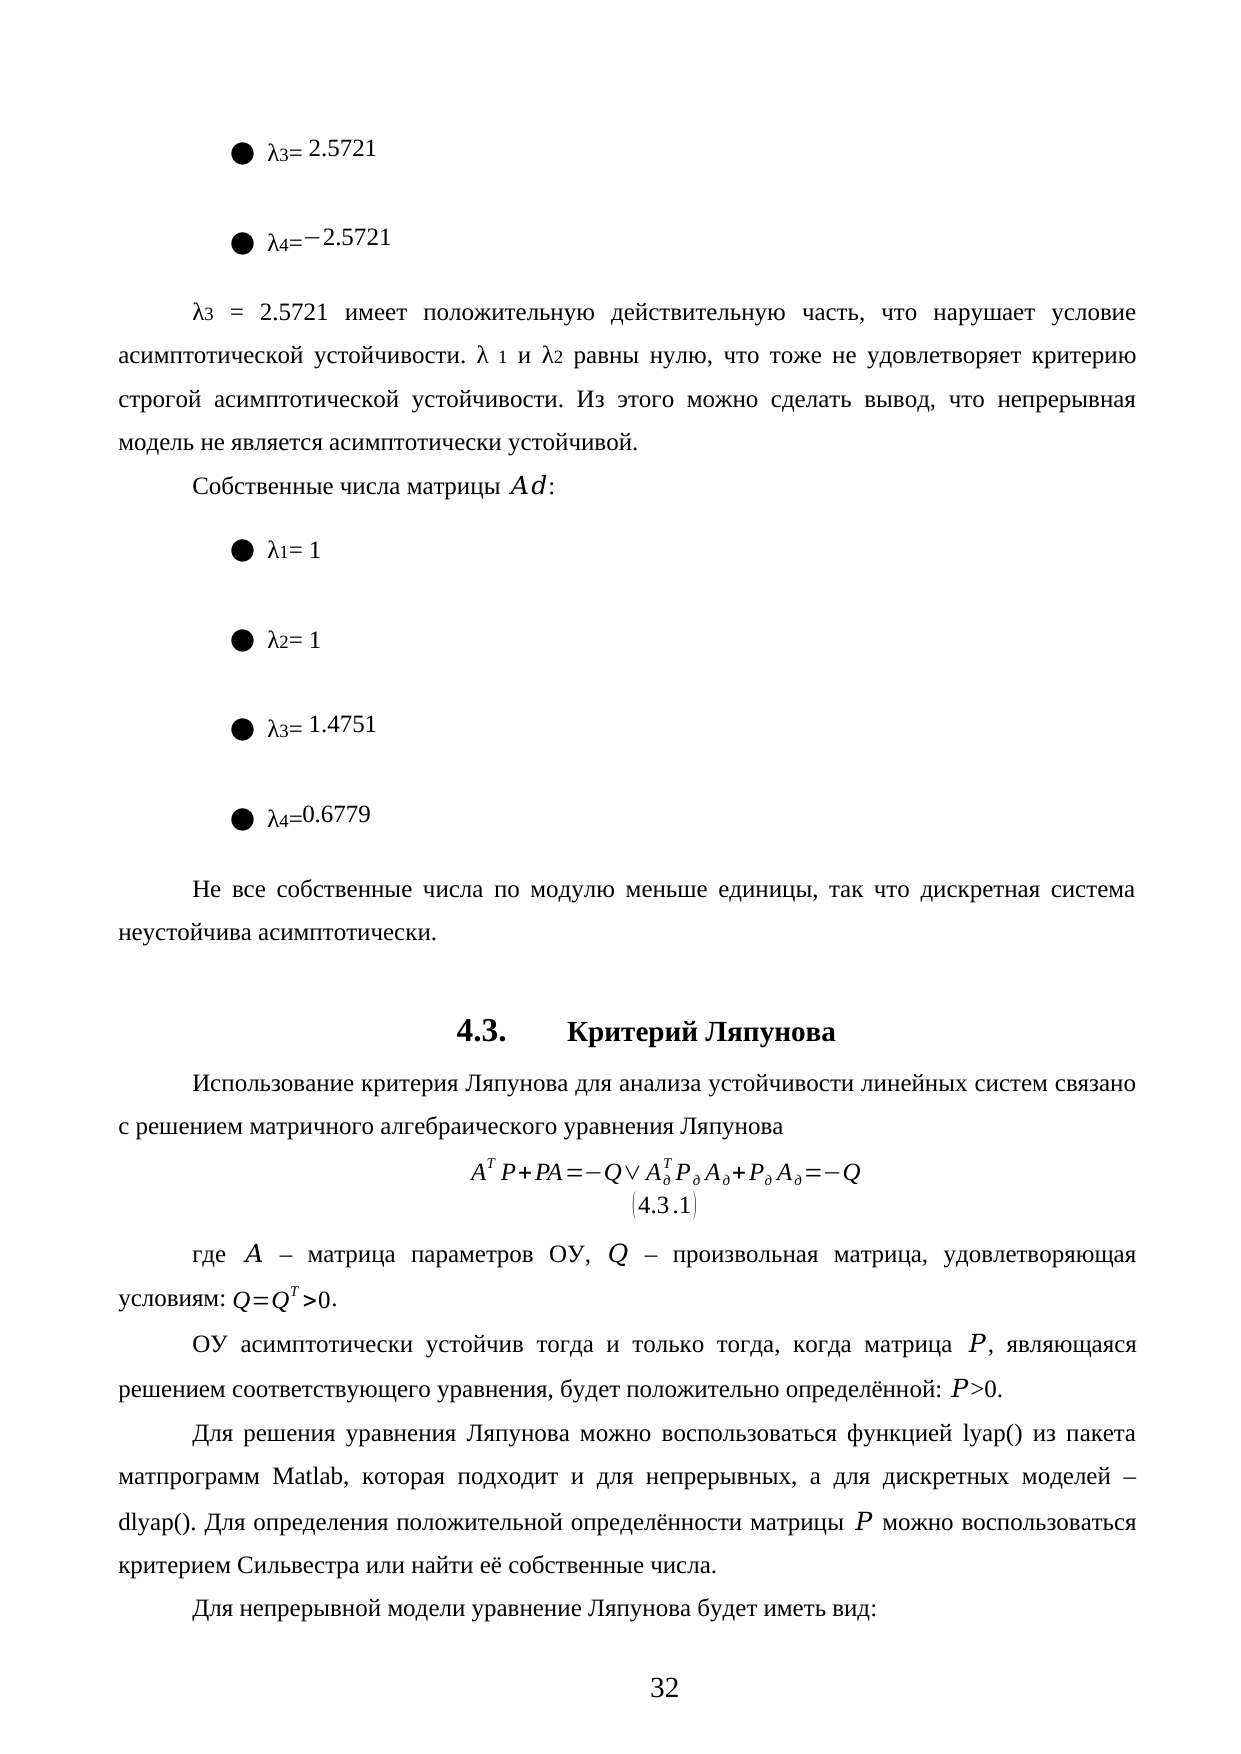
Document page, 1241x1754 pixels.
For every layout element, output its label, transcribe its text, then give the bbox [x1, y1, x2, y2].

list λ3= [229, 118, 1137, 178]
list λ4= [229, 784, 1137, 844]
list λ2= 1 [229, 605, 1137, 665]
list λ1= 1 [229, 515, 1137, 575]
list λ4= [229, 208, 1137, 268]
text Собственные числа матрицы 𝐴𝑑: [118, 470, 1137, 500]
text Не все собственные числа по модулю меньше единицы, так что дискретная система неустойчива асимптотически. [118, 874, 1137, 946]
text Для решения уравнения Ляпунова можно воспользоваться функцией lyap() из пакета матпрограмм Matlab, которая подходит и для непрерывных, а для дискретных моделей – dlyap(). Для определения положительной определённости матрицы 𝑃 можно воспользоваться критерием Сильвестра или найти её собственные числа. [118, 1418, 1137, 1578]
text Для непрерывной модели уравнение Ляпунова будет иметь вид: [118, 1593, 1137, 1622]
text Использование критерия Ляпунова для анализа устойчивости линейных систем связано с решением матричного алгебраического уравнения Ляпунова [118, 1068, 1137, 1140]
text где 𝐴 – матрица параметров ОУ, 𝑄 – произвольная матрица, удовлетворяющая условиям: . [118, 1238, 1137, 1313]
subtitle Критерий Ляпунова [155, 1010, 1137, 1049]
list λ3= [229, 695, 1137, 754]
text ОУ асимптотически устойчив тогда и только тогда, когда матрица 𝑃, являющаяся решением соответствующего уравнения, будет положительно определённой: 𝑃>0. [118, 1328, 1137, 1403]
text λ3 = 2.5721 имеет положительную действительную часть, что нарушает условие асимптотической устойчивости. λ 1 и λ2 равны нулю, что тоже не удовлетворяет критерию строгой асимптотической устойчивости. Из этого можно сделать вывод, что непрерывная модель не является асимптотически устойчивой. [118, 297, 1137, 456]
